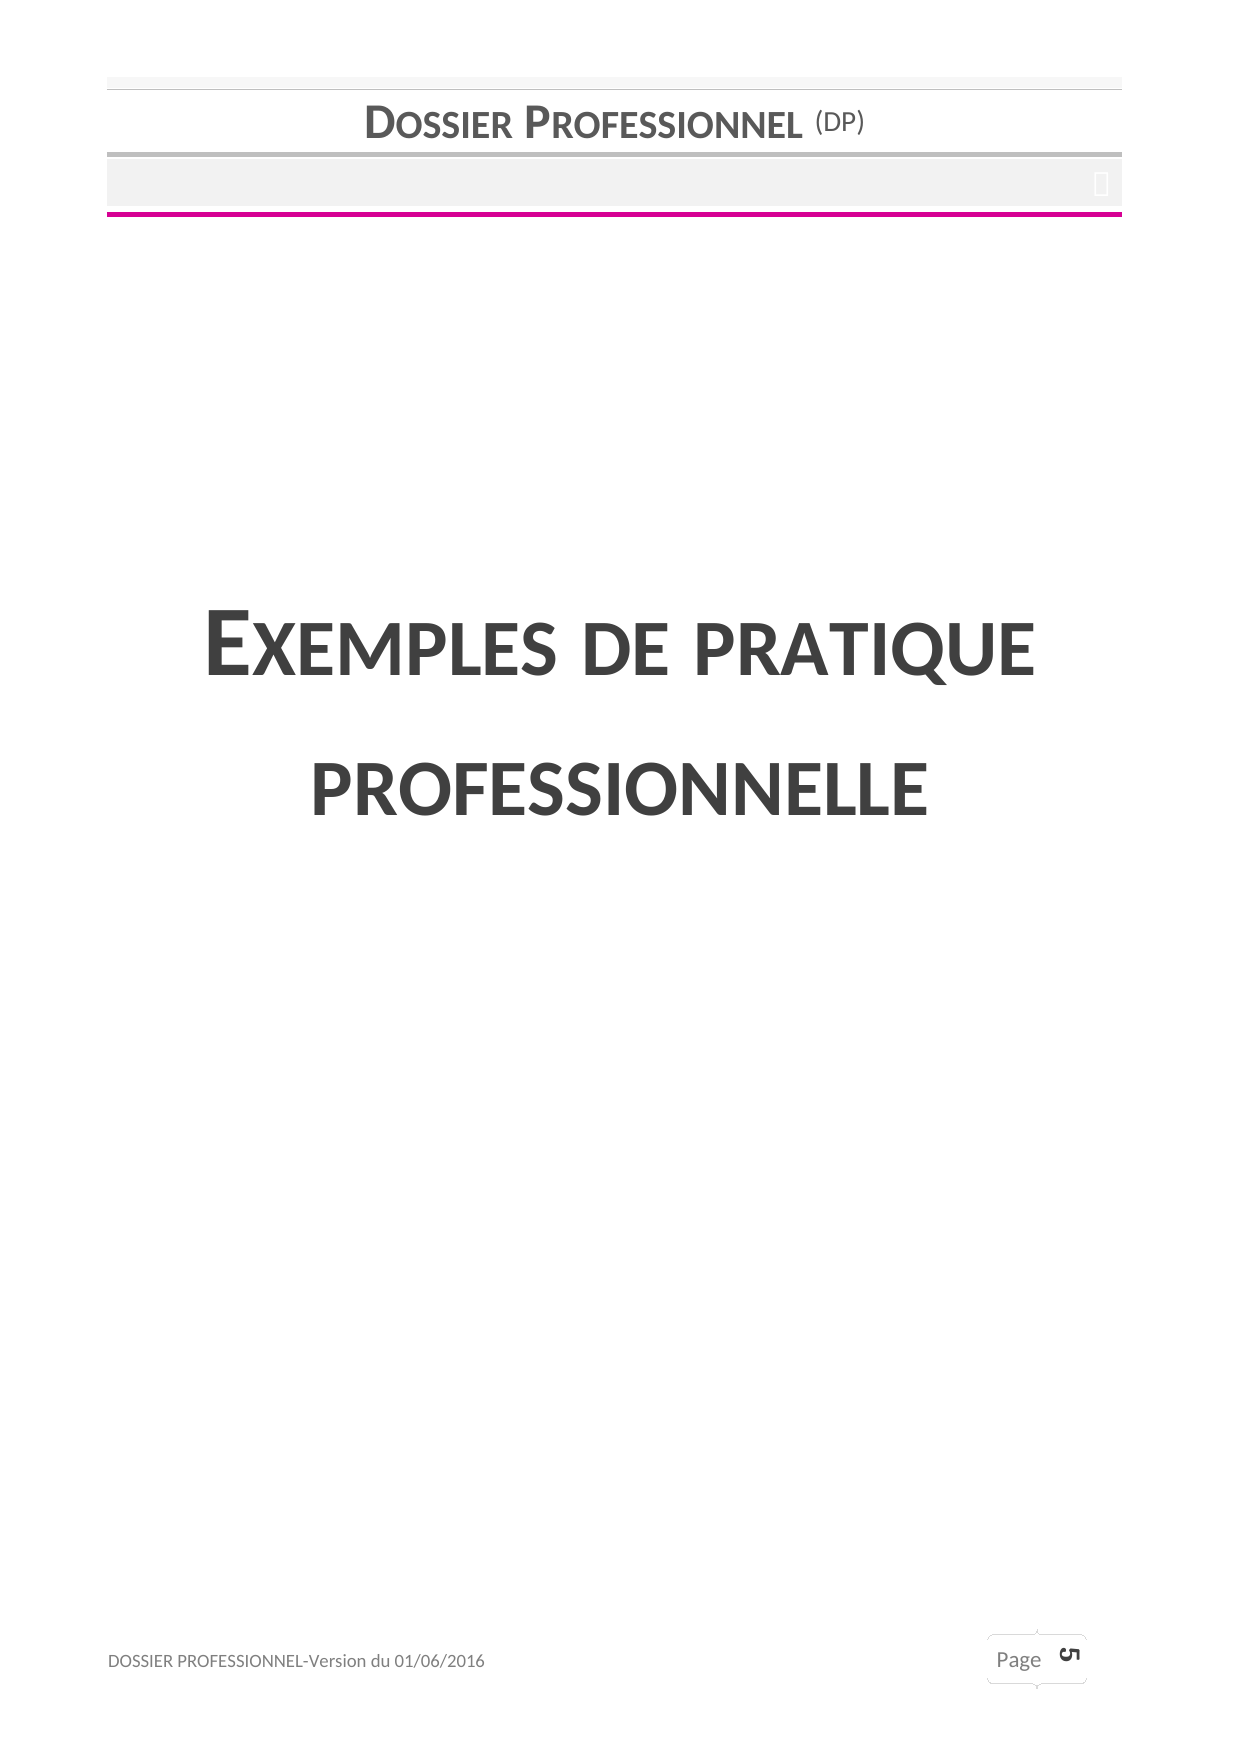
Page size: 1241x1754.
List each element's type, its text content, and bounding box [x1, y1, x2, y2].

text professionnelle [148, 719, 1093, 841]
text Exemples de pratique [148, 578, 1093, 701]
